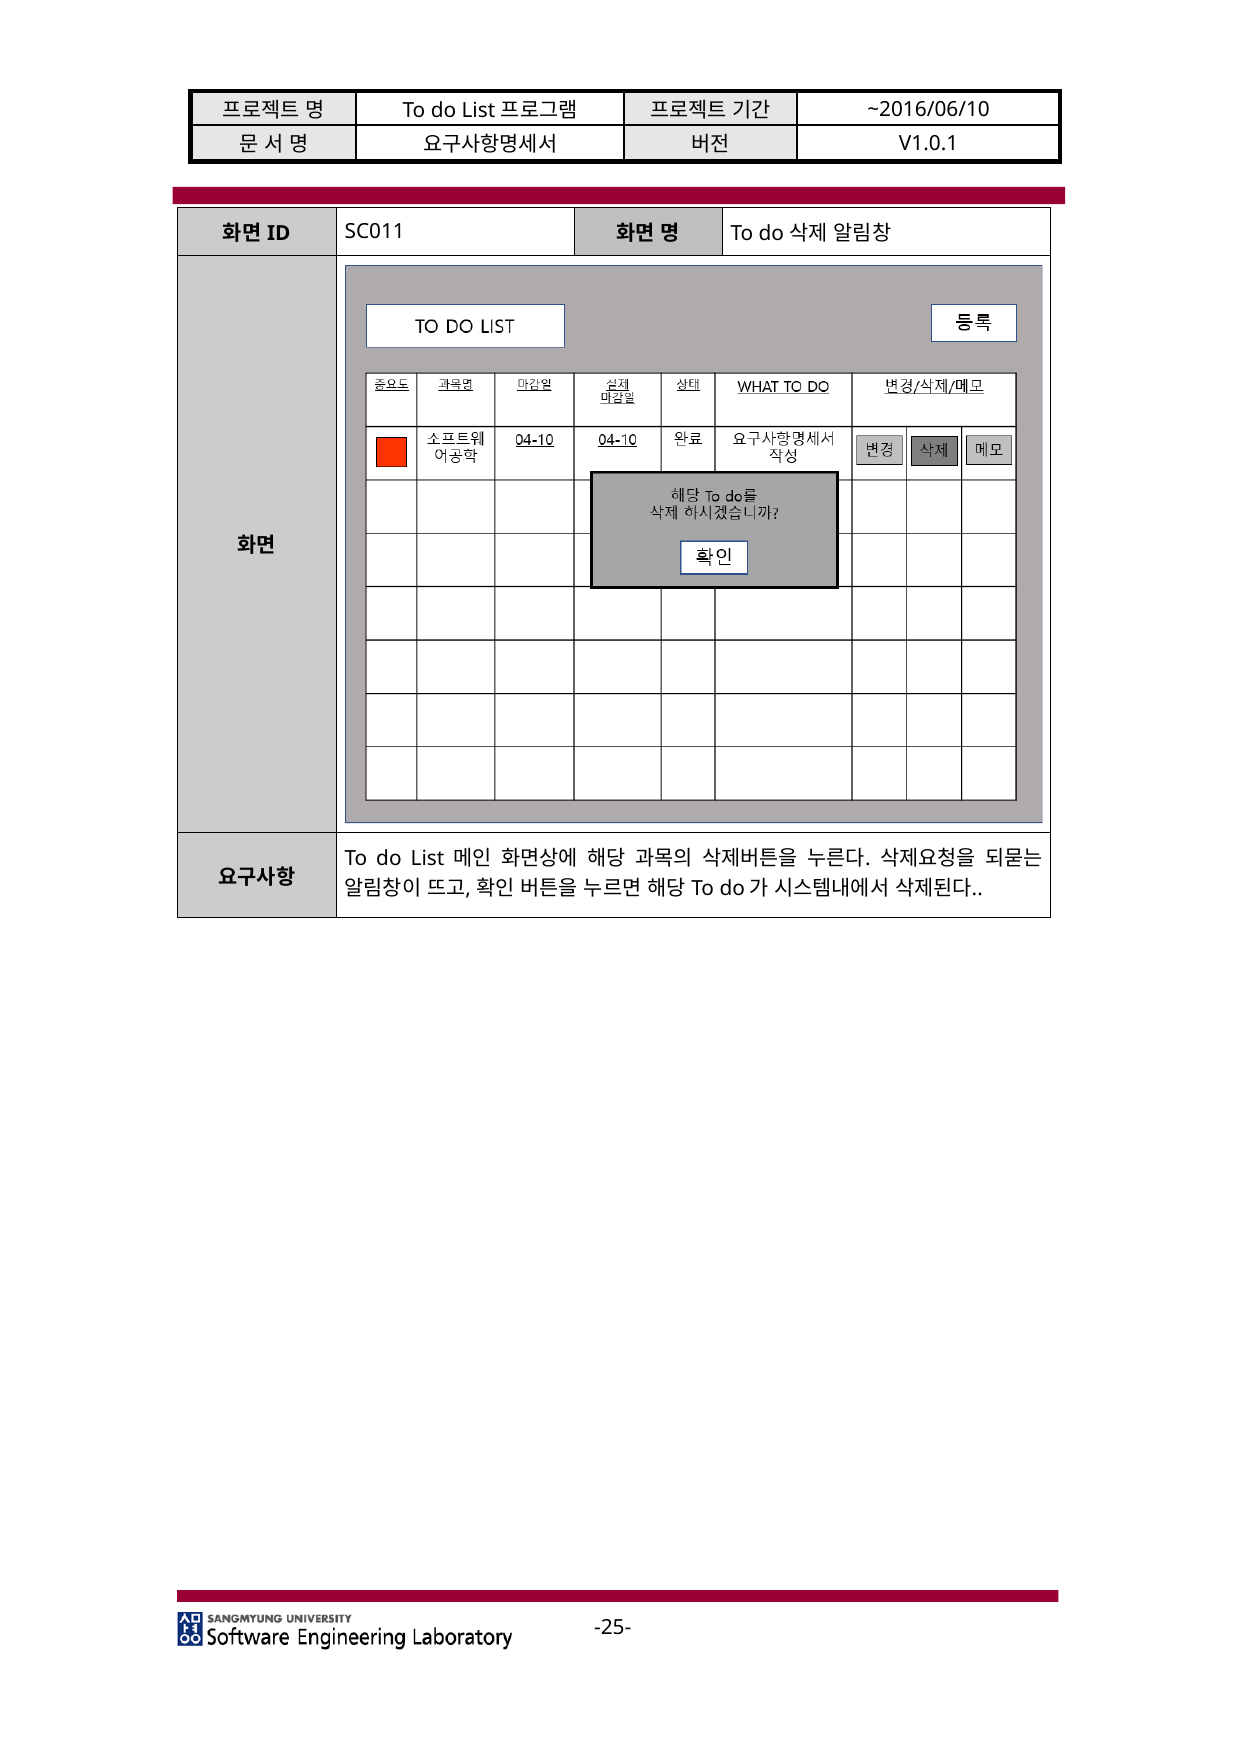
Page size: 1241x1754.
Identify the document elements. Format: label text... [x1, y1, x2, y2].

table_cell To do List 메인 화면상에 해당 과목의 삭제버튼을 누른다. 삭제요청을 되묻는 알림창이 뜨고, 확인 버튼을 누르면 해당 To do가 시스템내에서 삭제된다.. [337, 833, 1050, 917]
table_header 화면 ID [178, 208, 336, 255]
table_header SC011 [337, 208, 574, 255]
table_cell [337, 256, 1050, 832]
table_cell 요구사항 [178, 833, 336, 917]
picture [177, 1612, 515, 1651]
picture [344, 264, 1043, 824]
table_header To do 삭제 알림창 [723, 208, 1050, 255]
table_cell 화면 [178, 256, 336, 832]
table_header 화면 명 [575, 208, 722, 255]
